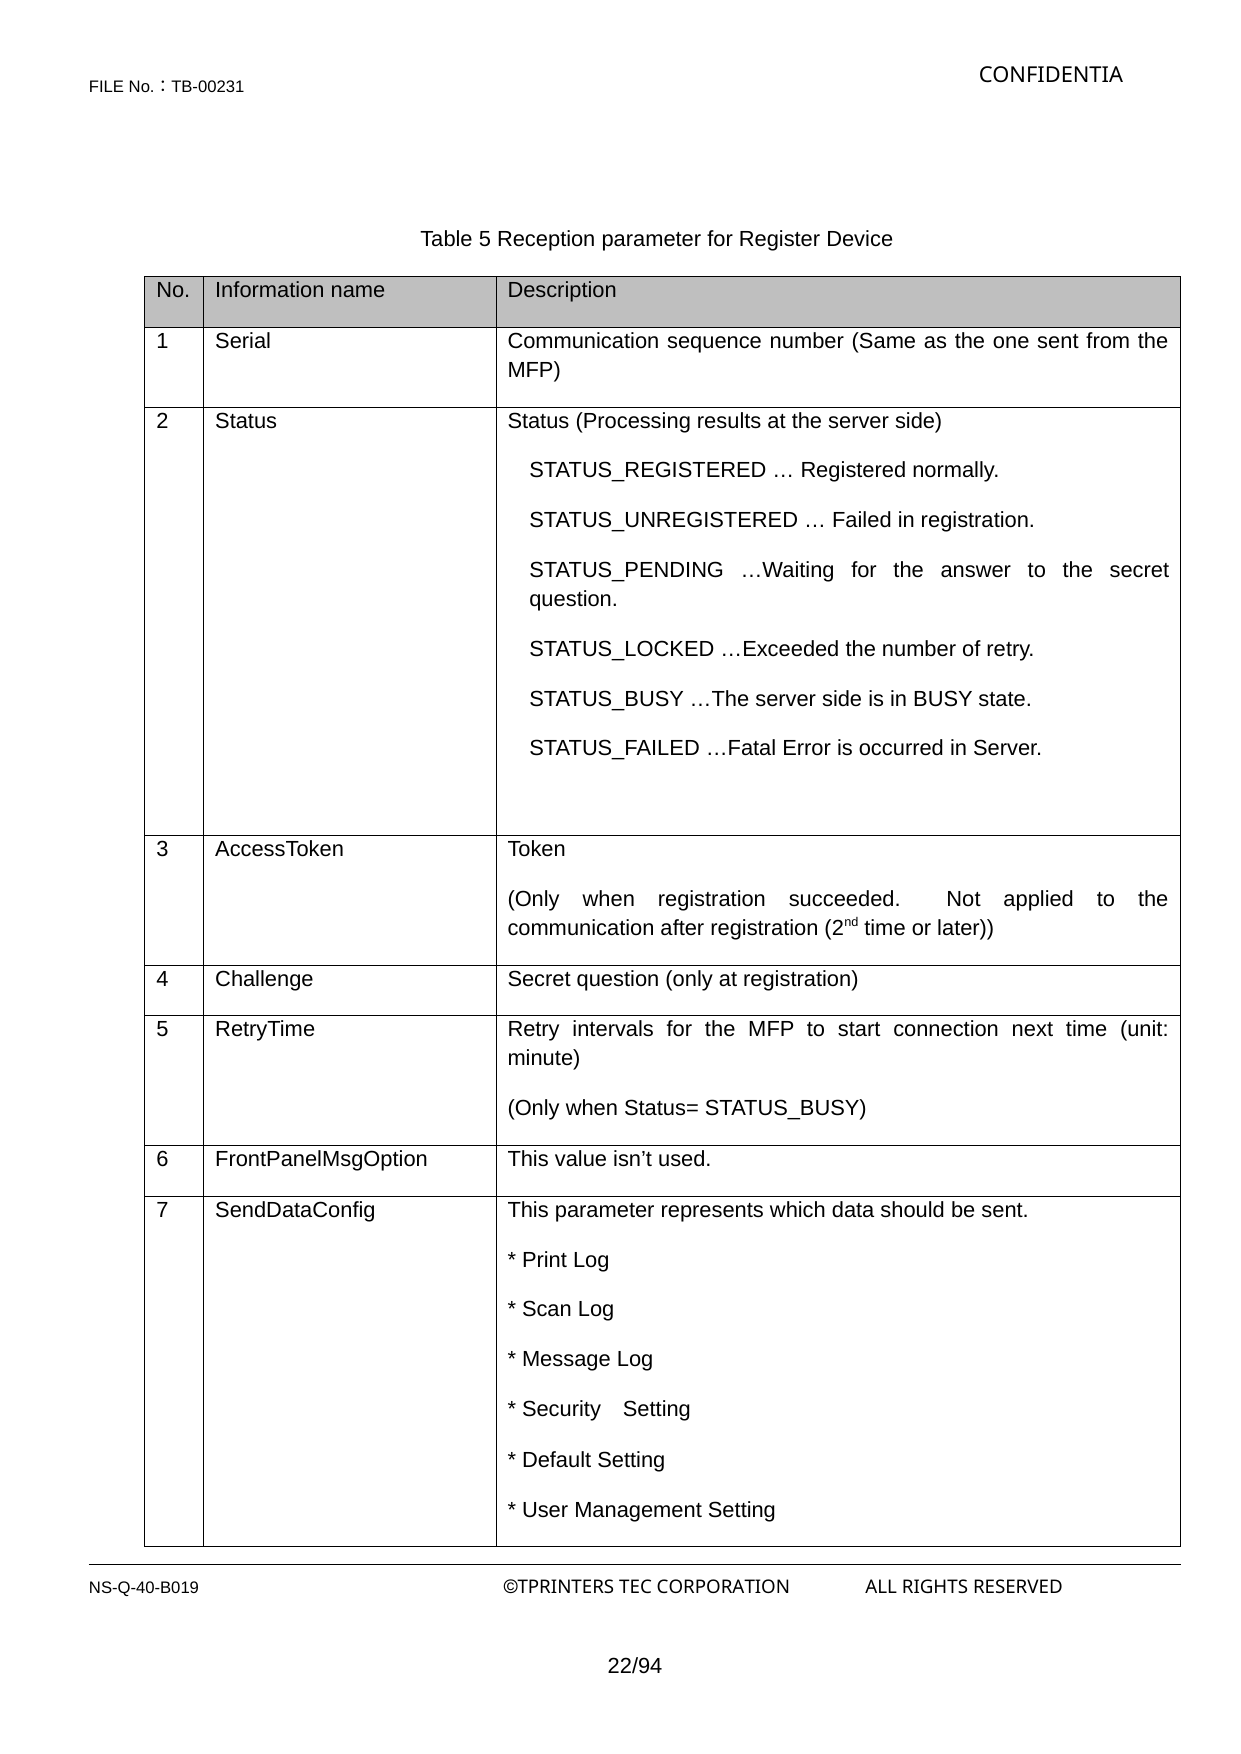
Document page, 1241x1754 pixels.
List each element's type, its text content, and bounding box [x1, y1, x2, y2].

table_cell Status (Processing results at the server side) STATUS_REGISTERED … Registered normally. STATUS_UNREGISTERED … Failed in registration. STATUS_PENDING …Waiting for the answer to the secret question. STATUS_LOCKED …Exceeded the number of retry. STATUS_BUSY …The server side is in BUSY state. STATUS_FAILED …Fatal Error is occurred in Server. [497, 408, 1180, 835]
table_cell 3 [145, 836, 203, 964]
table_cell Retry intervals for the MFP to start connection next time (unit: minute) (Only when Status= STATUS_BUSY) [497, 1016, 1180, 1145]
table_cell 7 [145, 1197, 203, 1546]
table_header No. [145, 277, 203, 327]
table_cell 2 [145, 408, 203, 835]
table_cell SendDataConfig [204, 1197, 496, 1546]
table_cell Secret question (only at registration) [497, 966, 1180, 1015]
table_cell 1 [145, 328, 203, 407]
table_cell FrontPanelMsgOption [204, 1146, 496, 1196]
table_cell Serial [204, 328, 496, 407]
table_cell AccessToken [204, 836, 496, 964]
text Table 5 Reception parameter for Register Device [132, 226, 1181, 251]
table_cell 5 [145, 1016, 203, 1145]
table_cell 4 [145, 966, 203, 1015]
table_cell This value isn’t used. [497, 1146, 1180, 1196]
table_cell Challenge [204, 966, 496, 1015]
table_cell 6 [145, 1146, 203, 1196]
table_cell Token (Only when registration succeeded. Not applied to the communication after registration (2nd time or later)) [497, 836, 1180, 964]
table_cell Communication sequence number (Same as the one sent from the MFP) [497, 328, 1180, 407]
table_cell Status [204, 408, 496, 835]
table_header Information name [204, 277, 496, 327]
table_cell RetryTime [204, 1016, 496, 1145]
table_header Description [497, 277, 1180, 327]
